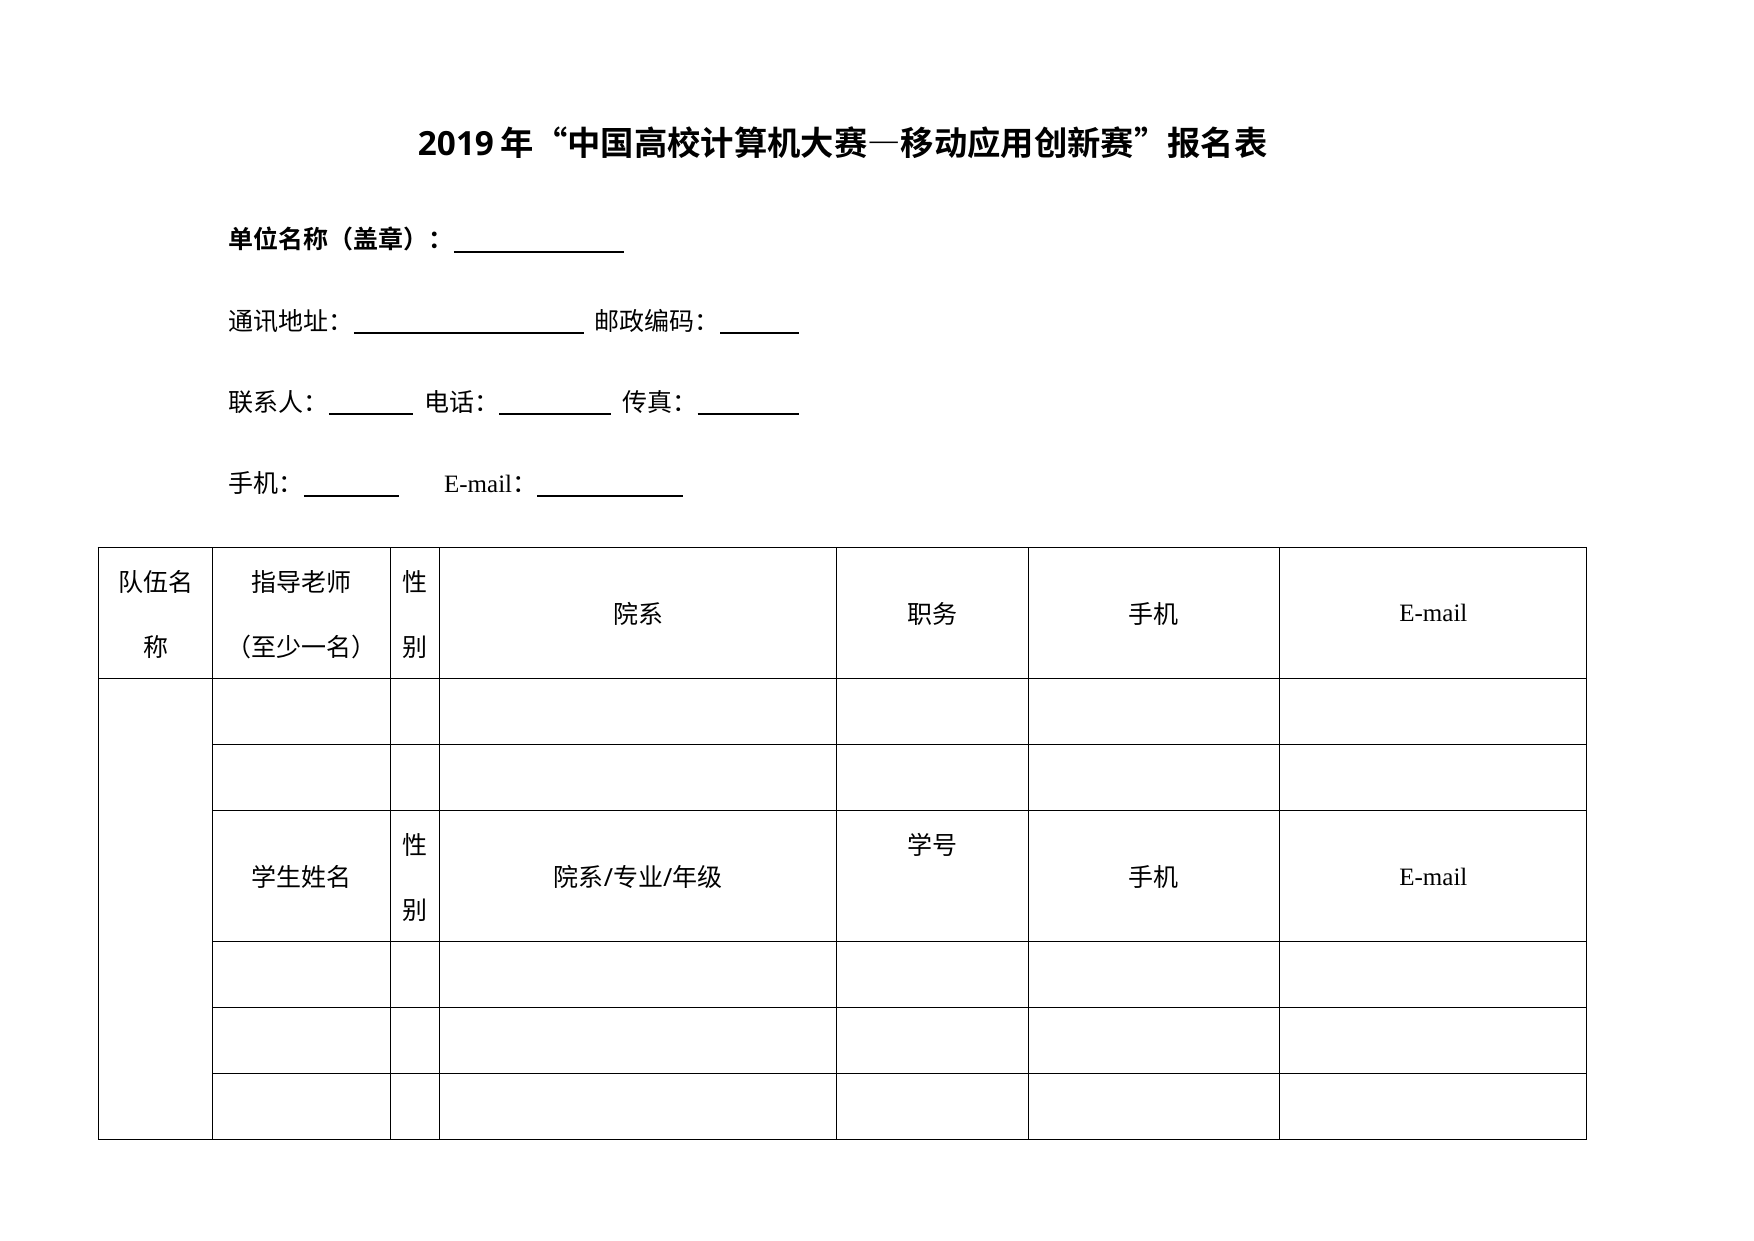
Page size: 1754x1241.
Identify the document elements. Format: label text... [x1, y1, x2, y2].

table_cell [837, 679, 1028, 744]
table_cell [213, 942, 390, 1007]
table_cell [213, 1008, 390, 1073]
table_header 职务 [837, 548, 1028, 678]
text 联系人： 电话： 传真： [81, 368, 1604, 433]
table_cell [99, 679, 212, 1139]
table_cell [1280, 1074, 1586, 1139]
table_cell [391, 1008, 439, 1073]
table_cell [440, 942, 836, 1007]
table_cell 学号 [837, 811, 1028, 941]
text 单位名称（盖章）： [81, 206, 1604, 271]
table_cell [1280, 745, 1586, 810]
text 2019年“中国高校计算机大赛—移动应用创新赛”报名表 [81, 108, 1604, 173]
table_cell 手机 [1029, 811, 1279, 941]
table_cell [837, 942, 1028, 1007]
table_cell [440, 1008, 836, 1073]
table_cell [440, 679, 836, 744]
table_cell [1029, 679, 1279, 744]
table_cell [213, 1074, 390, 1139]
table_cell [440, 1074, 836, 1139]
table_cell [391, 1074, 439, 1139]
table_header 院系 [440, 548, 836, 678]
table_header 指导老师 （至少一名） [213, 548, 390, 678]
table_cell [391, 745, 439, 810]
table_header 队伍名称 [99, 548, 212, 678]
table_cell [1029, 1008, 1279, 1073]
text 通讯地址： 邮政编码： [81, 287, 1604, 352]
table_cell [1280, 942, 1586, 1007]
table_cell [1280, 679, 1586, 744]
table_cell 性别 [391, 811, 439, 941]
table_header 手机 [1029, 548, 1279, 678]
table_header E-mail [1280, 548, 1586, 678]
table_cell [837, 1074, 1028, 1139]
table_cell [1029, 1074, 1279, 1139]
text 手机： E-mail： [81, 449, 1604, 514]
table_cell [1029, 942, 1279, 1007]
table_cell [1280, 1008, 1586, 1073]
table_header 性别 [391, 548, 439, 678]
table_cell [440, 745, 836, 810]
table_cell [391, 679, 439, 744]
table_cell [391, 942, 439, 1007]
table_cell 院系/专业/年级 [440, 811, 836, 941]
table_cell [1029, 745, 1279, 810]
table_cell [213, 745, 390, 810]
table_cell [837, 1008, 1028, 1073]
table_cell E-mail [1280, 811, 1586, 941]
table_cell 学生姓名 [213, 811, 390, 941]
table_cell [837, 745, 1028, 810]
table_cell [213, 679, 390, 744]
